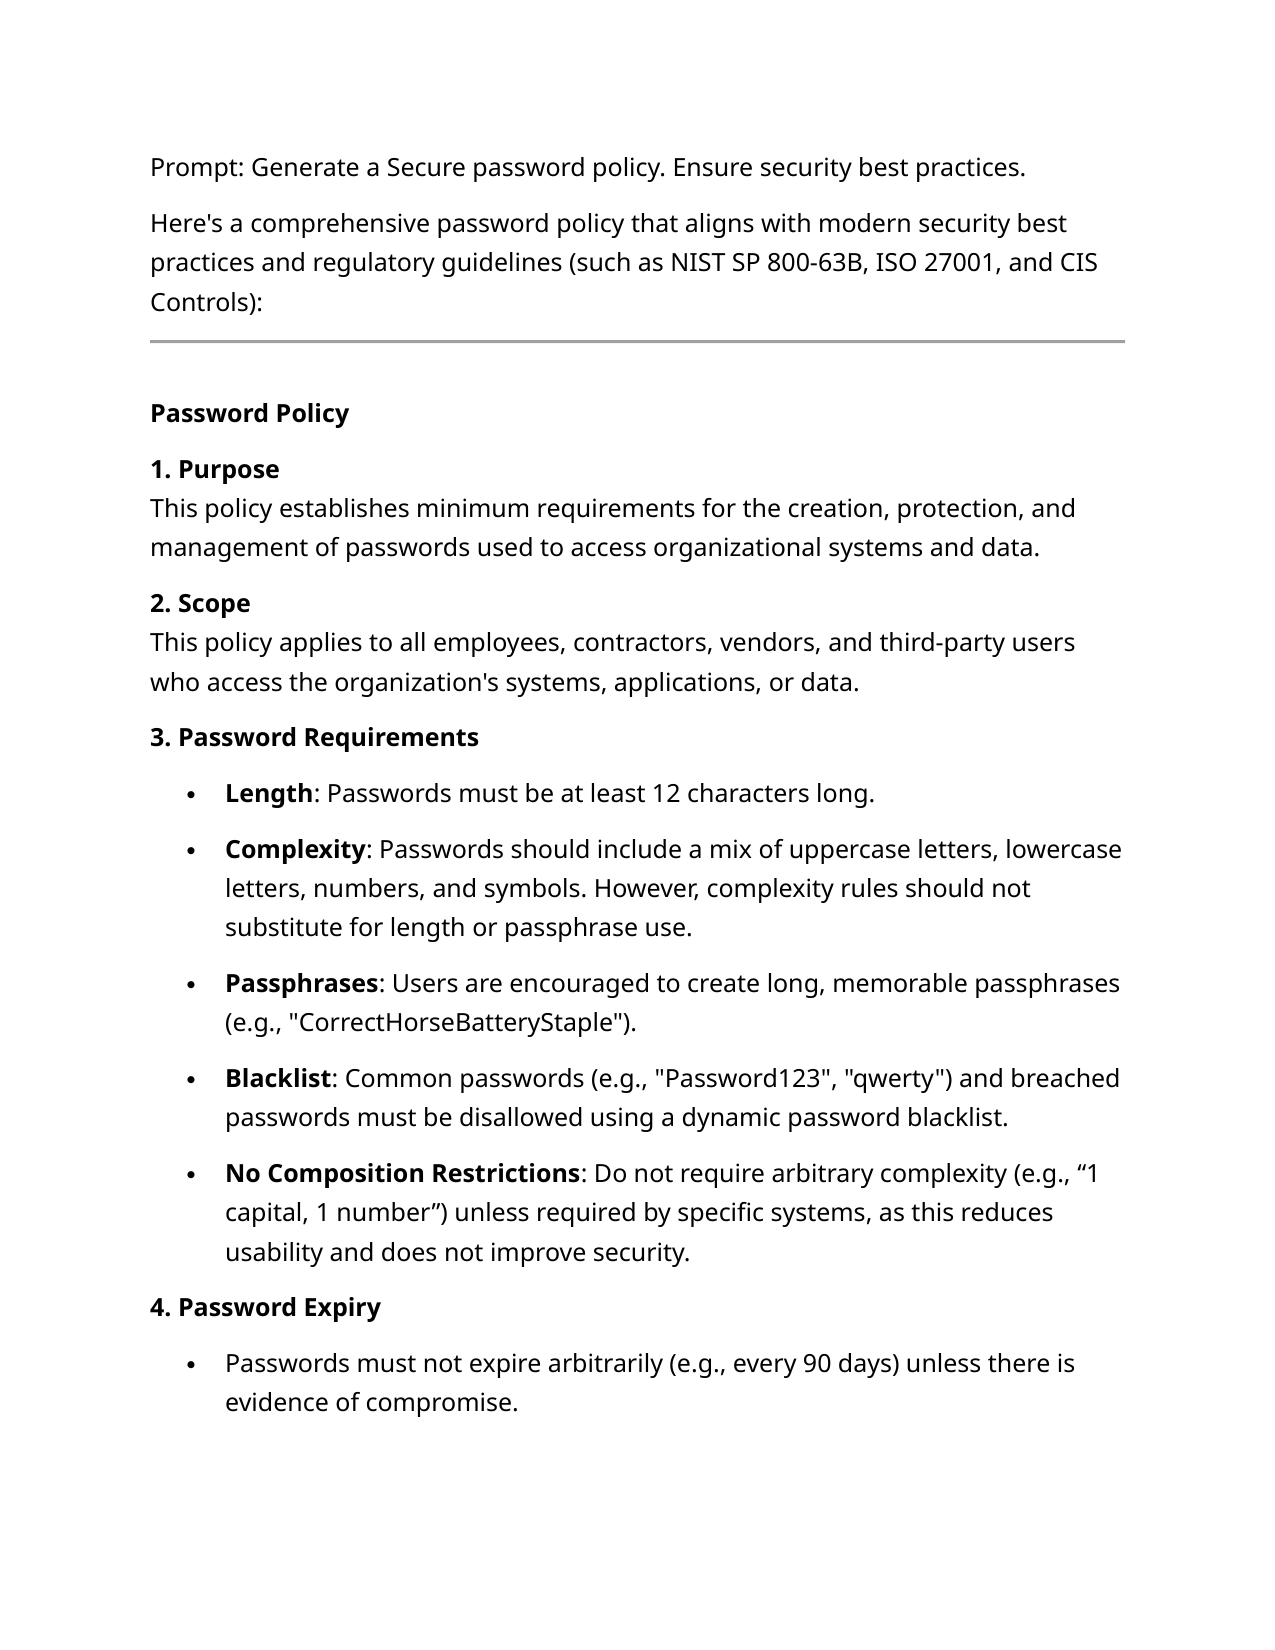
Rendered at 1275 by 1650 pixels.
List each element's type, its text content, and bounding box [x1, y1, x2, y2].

list Blacklist: Common passwords (e.g., "Password123", "qwerty") and breached passwords must be disallowed using a dynamic password blacklist. [187, 1061, 1125, 1134]
text 1. Purpose This policy establishes minimum requirements for the creation, protection, and management of passwords used to access organizational systems and data. [150, 452, 1125, 564]
text Prompt: Generate a Secure password policy. Ensure security best practices. [150, 150, 1125, 184]
text 2. Scope This policy applies to all employees, contractors, vendors, and third-party users who access the organization's systems, applications, or data. [150, 586, 1125, 698]
list No Composition Restrictions: Do not require arbitrary complexity (e.g., “1 capital, 1 number”) unless required by specific systems, as this reduces usability and does not improve security. [187, 1156, 1125, 1268]
text Here's a comprehensive password policy that aligns with modern security best practices and regulatory guidelines (such as NIST SP 800-63B, ISO 27001, and CIS Controls): [150, 206, 1125, 318]
text 4. Password Expiry [150, 1290, 1125, 1324]
list Passphrases: Users are encouraged to create long, memorable passphrases (e.g., "CorrectHorseBatteryStaple"). [187, 966, 1125, 1039]
list Complexity: Passwords should include a mix of uppercase letters, lowercase letters, numbers, and symbols. However, complexity rules should not substitute for length or passphrase use. [187, 832, 1125, 944]
list Passwords must not expire arbitrarily (e.g., every 90 days) unless there is evidence of compromise. [187, 1346, 1125, 1419]
text Password Policy [150, 396, 1125, 430]
list Length: Passwords must be at least 12 characters long. [187, 776, 1125, 810]
text 3. Password Requirements [150, 720, 1125, 754]
